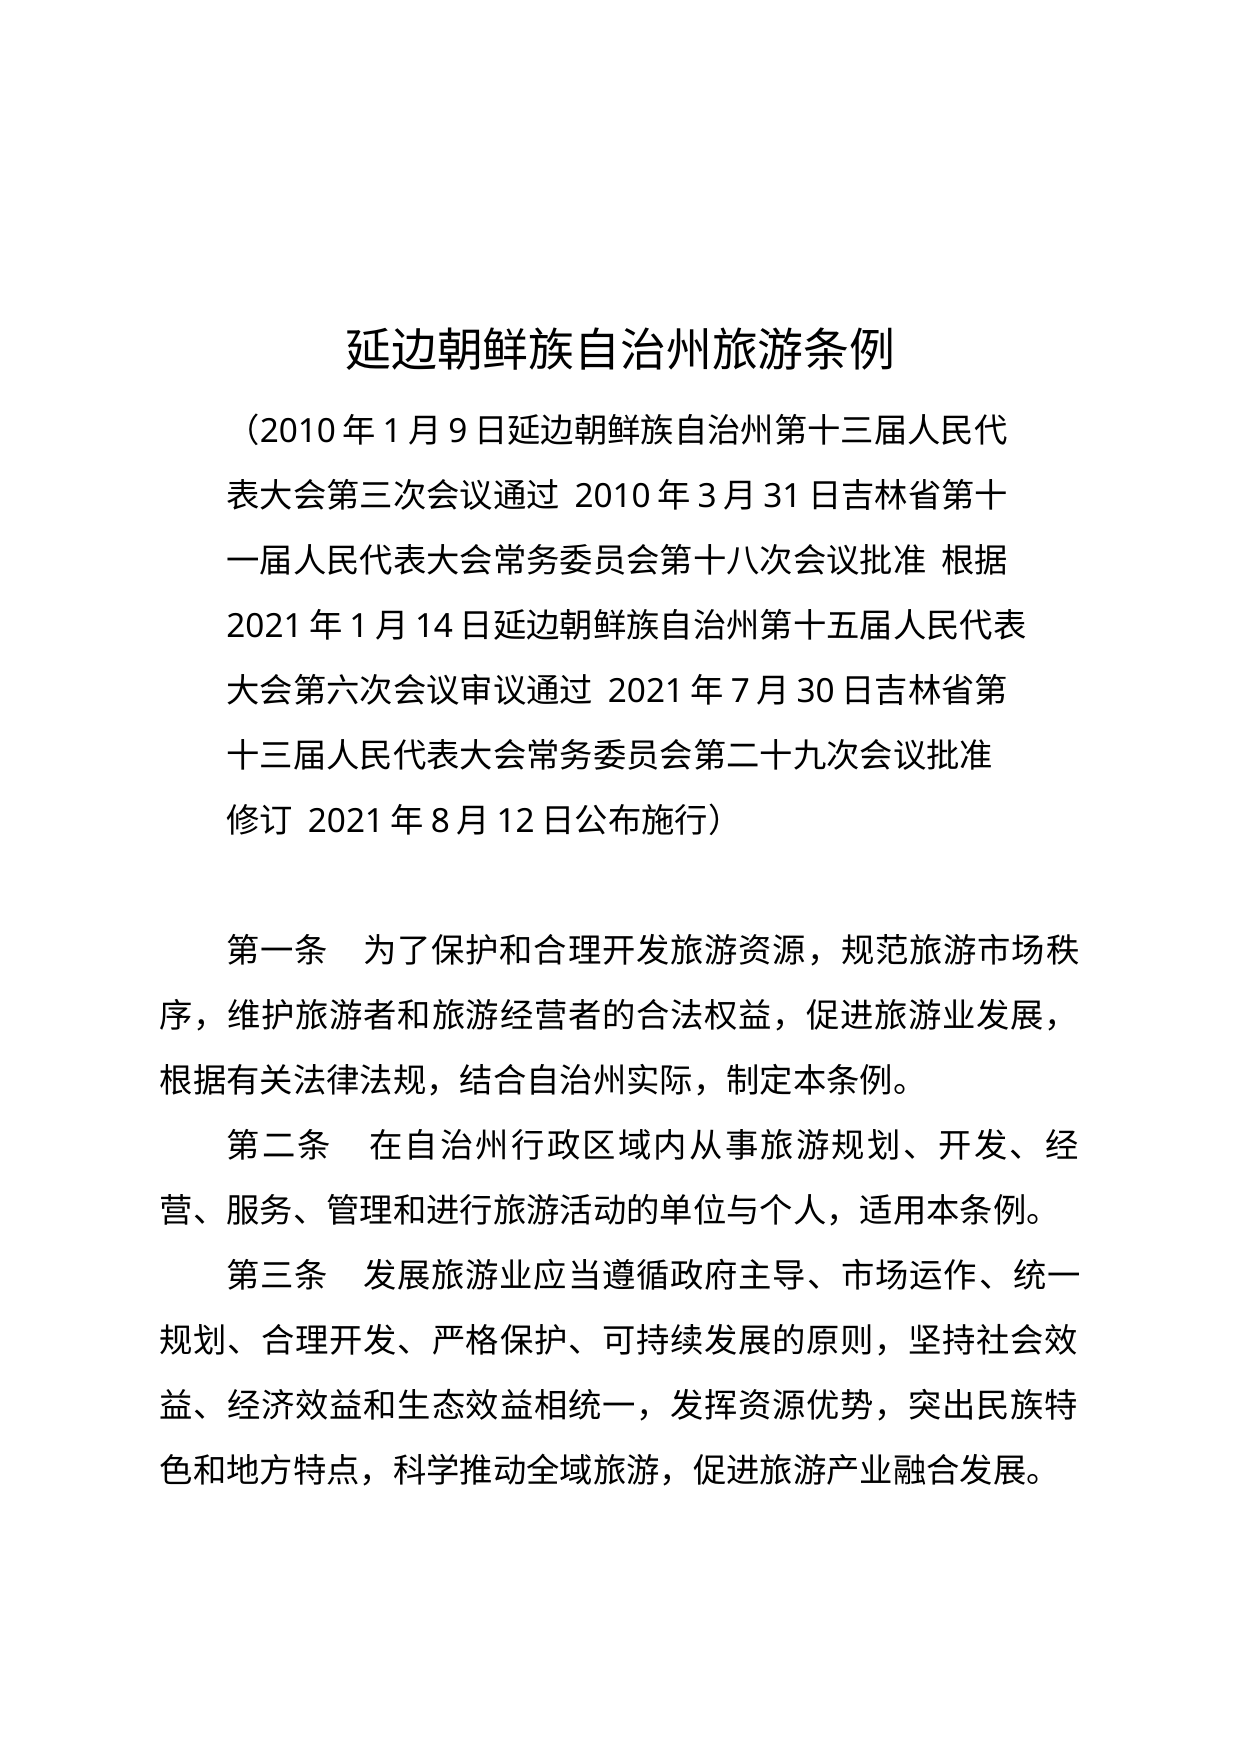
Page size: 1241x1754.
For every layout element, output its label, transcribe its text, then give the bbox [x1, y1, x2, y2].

text 2021年1月14日延边朝鲜族自治州第十五届人民代表 [159, 590, 1081, 655]
text 延边朝鲜族自治州旅游条例 [159, 298, 1081, 395]
text 一届人民代表大会常务委员会第十八次会议批准 根据 [159, 525, 1081, 590]
text 第一条 为了保护和合理开发旅游资源，规范旅游市场秩序，维护旅游者和旅游经营者的合法权益，促进旅游业发展，根据有关法律法规，结合自治州实际，制定本条例。 [159, 915, 1081, 1110]
text 大会第六次会议审议通过 2021年7月30日吉林省第 [159, 655, 1081, 720]
text （2010年1月9日延边朝鲜族自治州第十三届人民代 [159, 395, 1081, 460]
text 修订 2021年8月12日公布施行） [159, 785, 1081, 850]
text 表大会第三次会议通过 2010年3月31日吉林省第十 [159, 460, 1081, 525]
text 十三届人民代表大会常务委员会第二十九次会议批准 [159, 720, 1081, 785]
text 第二条 在自治州行政区域内从事旅游规划、开发、经营、服务、管理和进行旅游活动的单位与个人，适用本条例。 [159, 1110, 1081, 1240]
text 第三条 发展旅游业应当遵循政府主导、市场运作、统一规划、合理开发、严格保护、可持续发展的原则，坚持社会效益、经济效益和生态效益相统一，发挥资源优势，突出民族特色和地方特点，科学推动全域旅游，促进旅游产业融合发展。 [159, 1240, 1081, 1500]
